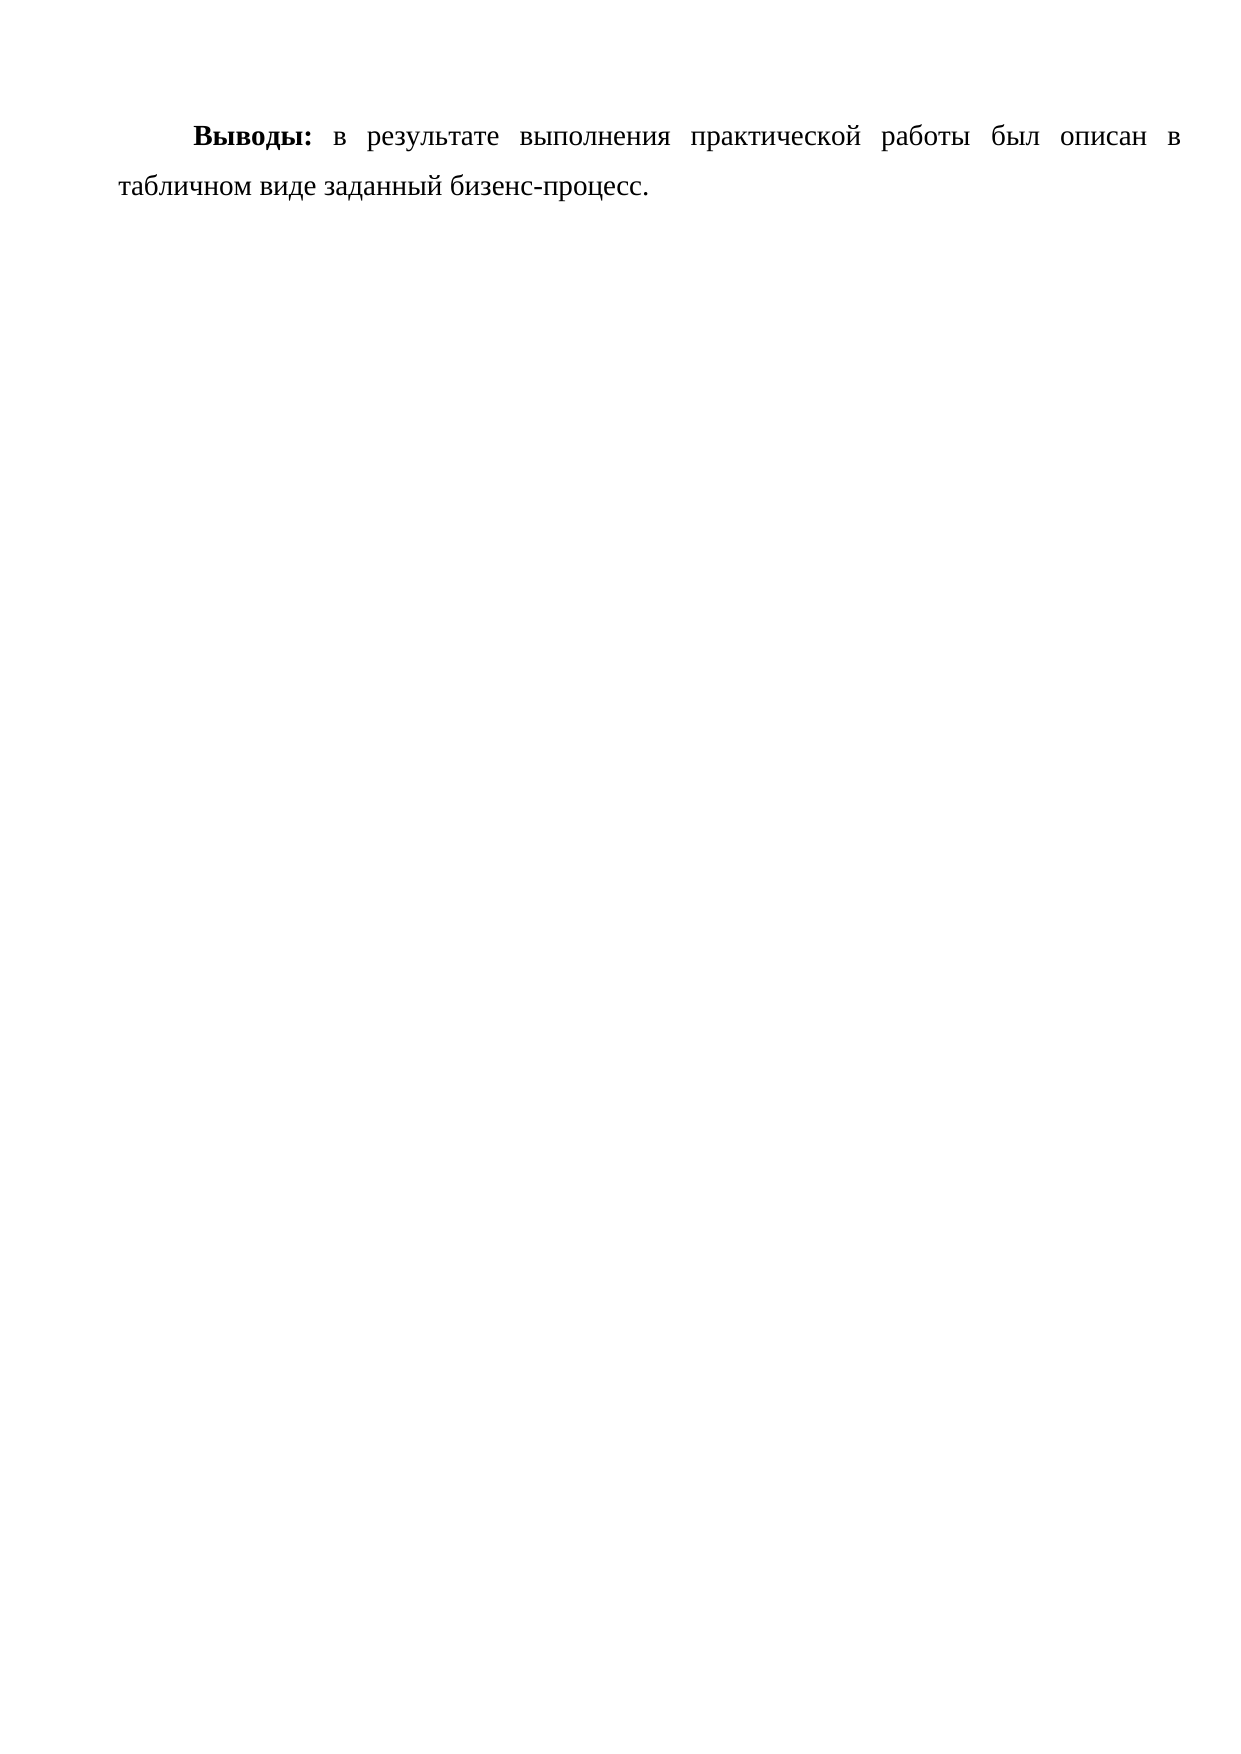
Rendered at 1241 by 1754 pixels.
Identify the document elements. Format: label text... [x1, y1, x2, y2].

text Выводы: в результате выполнения практической работы был описан в табличном виде заданный бизенс-процесс. [118, 118, 1181, 202]
